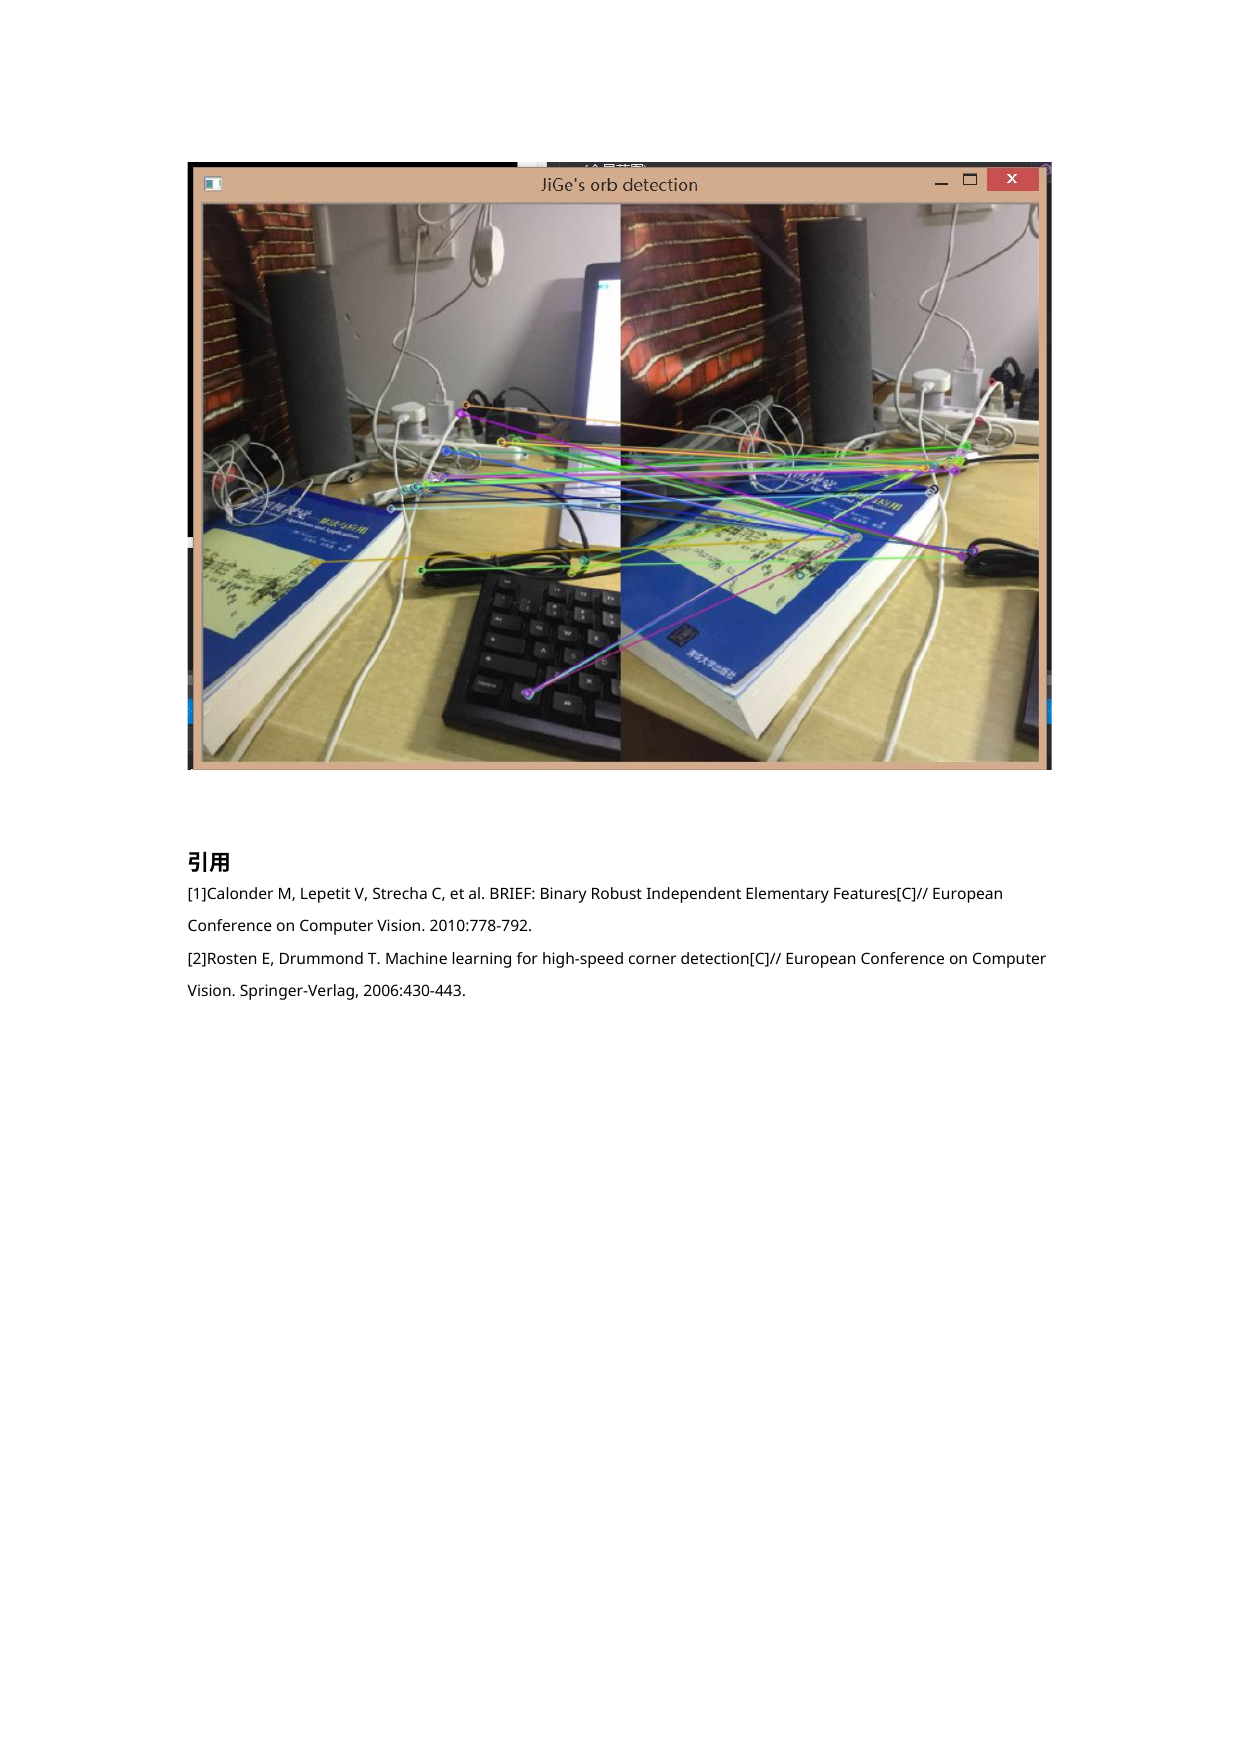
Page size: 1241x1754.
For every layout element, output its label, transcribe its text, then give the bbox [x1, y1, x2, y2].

text 引用 [187, 844, 1053, 877]
list [1]Calonder M, Lepetit V, Strecha C, et al. BRIEF: Binary Robust Independent Elementary Features[C]// European Conference on Computer Vision. 2010:778-792. [187, 877, 1053, 942]
picture [187, 162, 1052, 770]
text [2]Rosten E, Drummond T. Machine learning for high-speed corner detection[C]// European Conference on Computer Vision. Springer-Verlag, 2006:430-443. [187, 942, 1053, 1007]
